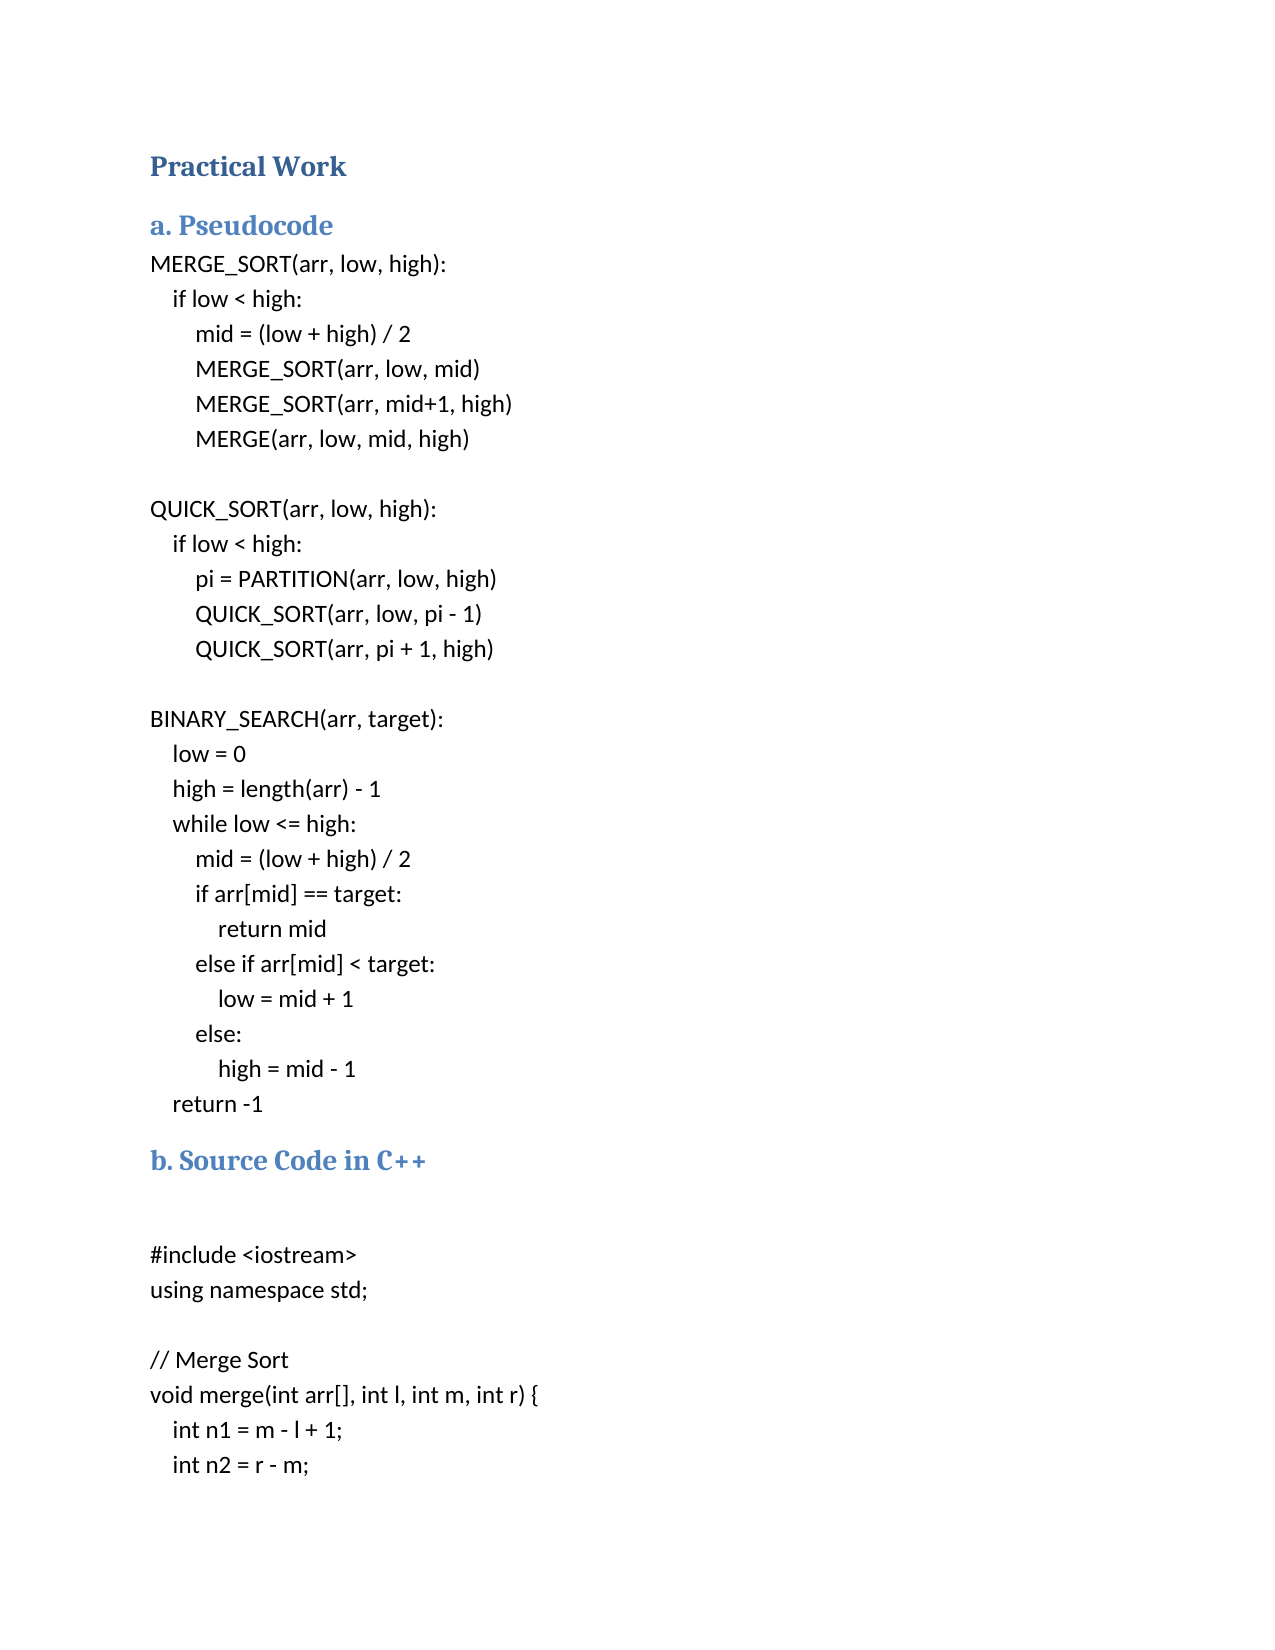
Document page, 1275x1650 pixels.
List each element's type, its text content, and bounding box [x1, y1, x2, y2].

subtitle Practical Work [150, 150, 1125, 183]
subtitle b. Source Code in C++ [150, 1144, 1125, 1177]
subtitle a. Pseudocode [150, 209, 1125, 243]
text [150, 1239, 1125, 1479]
text MERGE_SORT(arr, low, high): if low < high: mid = (low + high) / 2 MERGE_SORT(arr, low, mid) MERGE_SORT(arr, mid+1, high) MERGE(arr, low, mid, high) QUICK_SORT(arr, low, high): if low < high: pi = PARTITION(arr, low, high) QUICK_SORT(arr, low, pi - 1) QUICK_SORT(arr, pi + 1, high) BINARY_SEARCH(arr, target): low = 0 high = length(arr) - 1 while low <= high: mid = (low + high) / 2 if arr[mid] == target: return mid else if arr[mid] < target: low = mid + 1 else: high = mid - 1 return -1 [150, 248, 1125, 1118]
